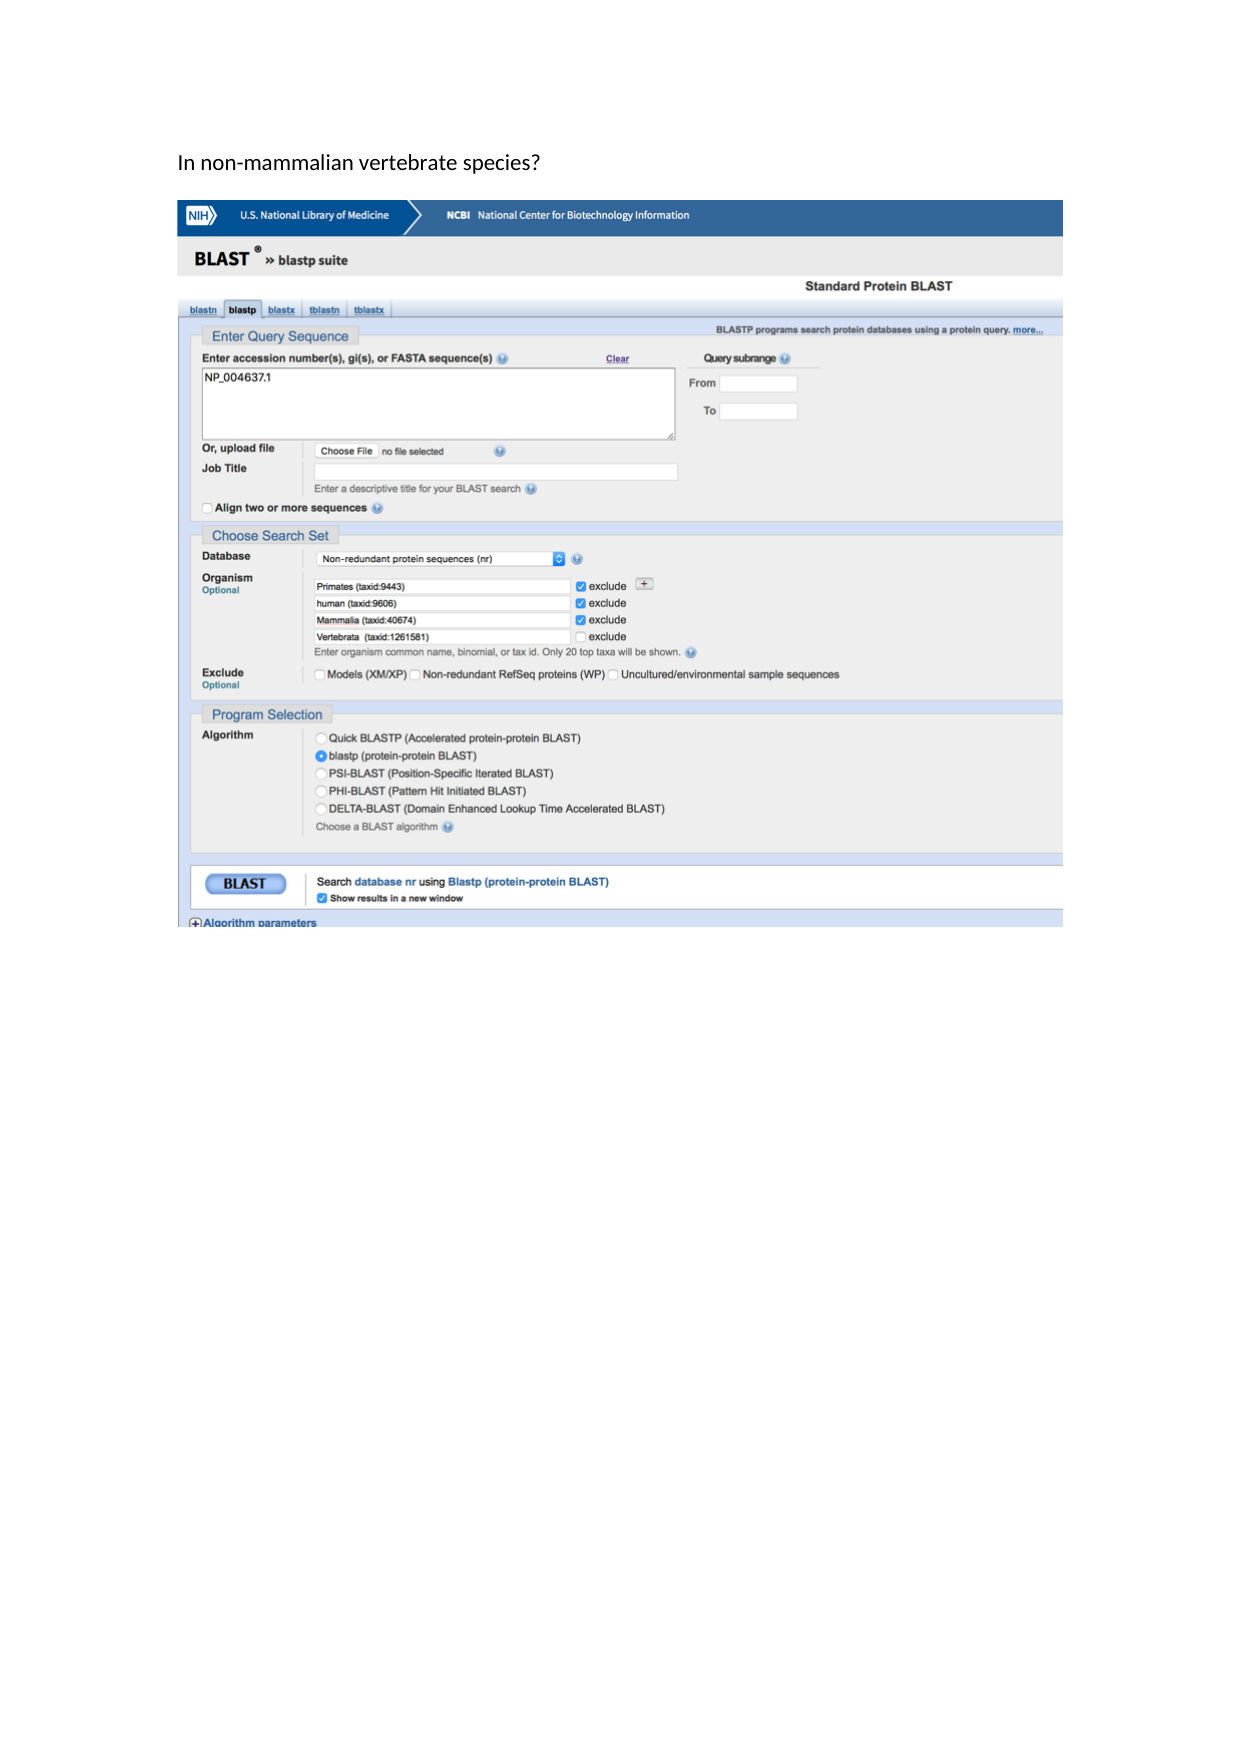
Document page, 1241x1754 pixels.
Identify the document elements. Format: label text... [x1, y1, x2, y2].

text In non-mammalian vertebrate species? [177, 148, 1063, 176]
picture [177, 200, 1063, 927]
